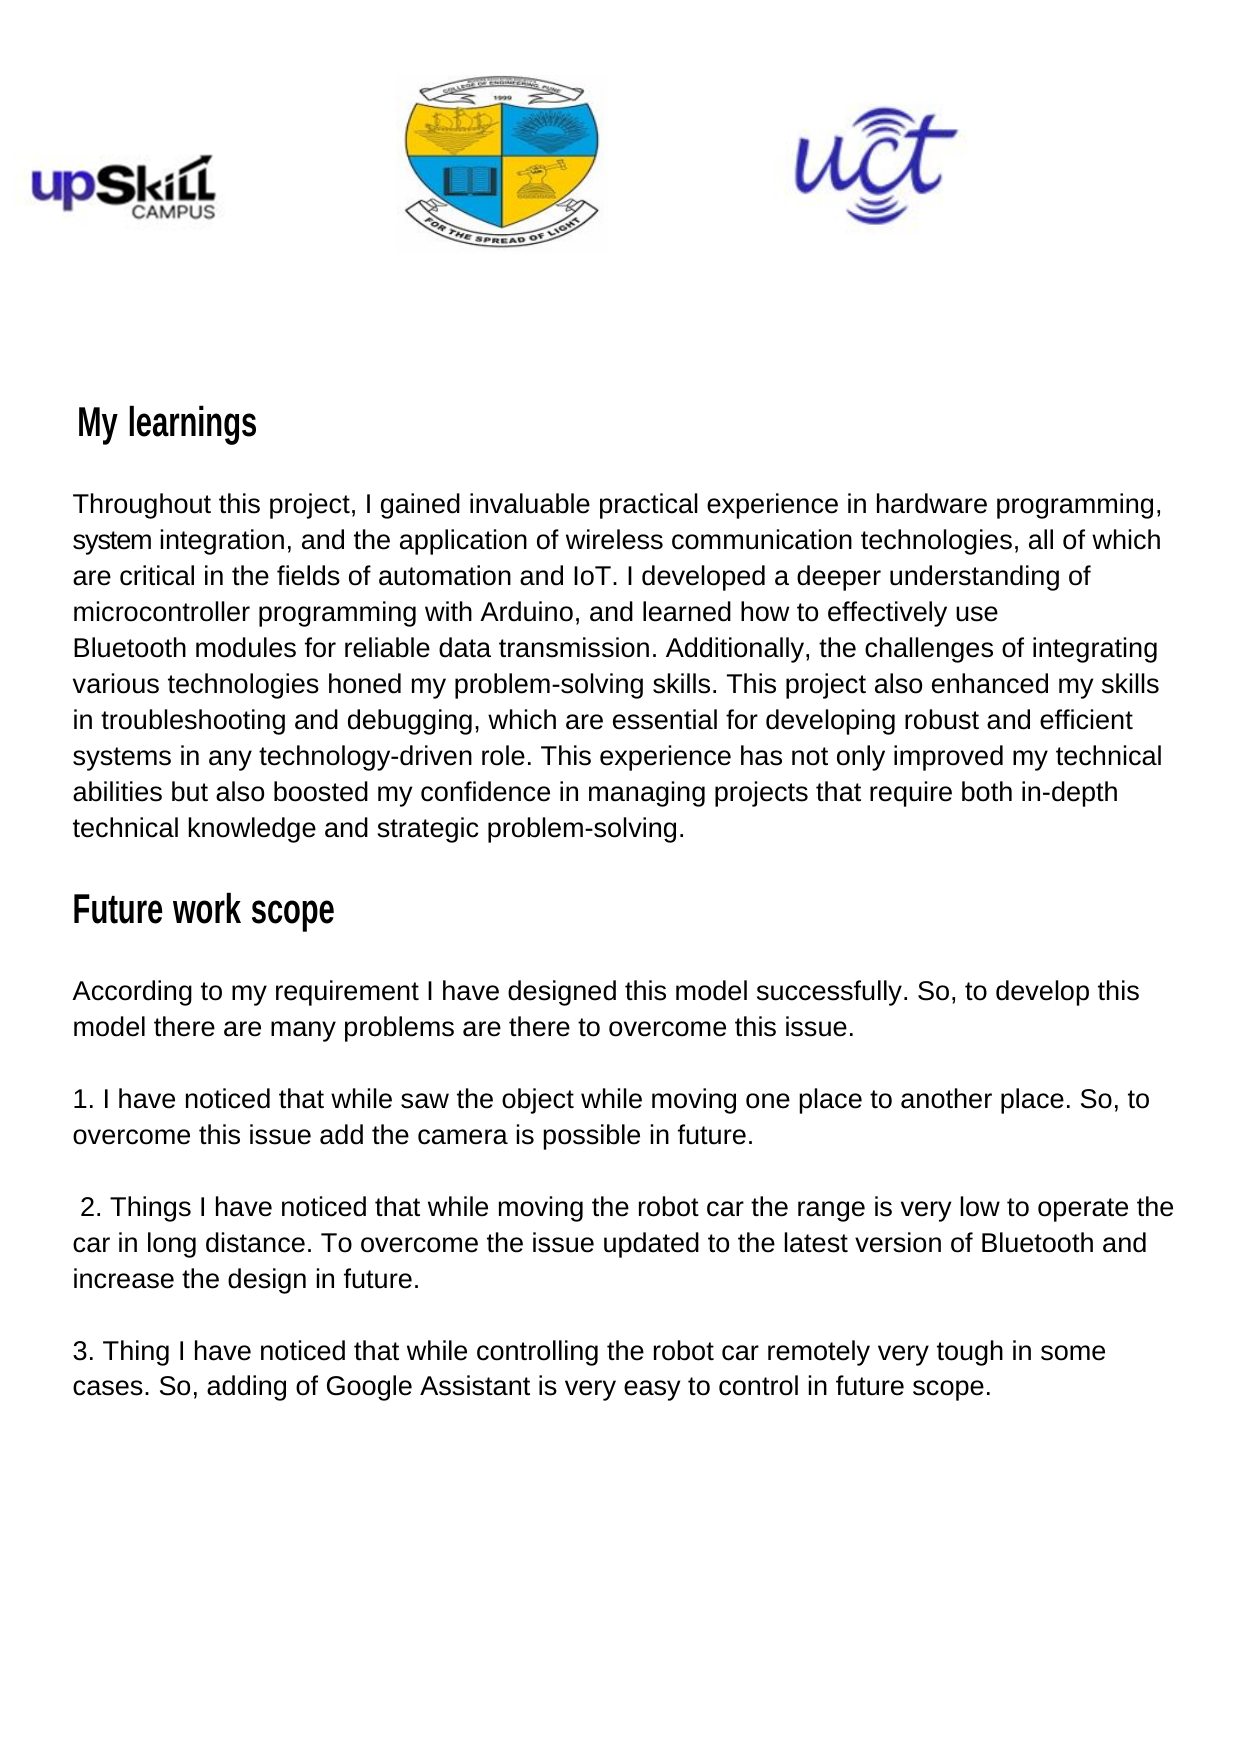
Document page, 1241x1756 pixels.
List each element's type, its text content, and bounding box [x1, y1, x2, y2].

text 1. I have noticed that while saw the object while moving one place to another place. So, to overcome this issue add the camera is possible in future. [72, 1083, 1180, 1150]
text Bluetooth modules for reliable data transmission. Additionally, the challenges of integrating various technologies honed my problem-solving skills. This project also enhanced my skills in troubleshooting and debugging, which are essential for developing robust and efficient systems in any technology-driven role. This experience has not only improved my technical abilities but also boosted my confidence in managing projects that require both in-depth technical knowledge and strategic problem-solving. [72, 632, 1180, 843]
text My learnings [12, 397, 1180, 445]
text According to my requirement I have designed this model successfully. So, to develop this model there are many problems are there to overcome this issue. [72, 975, 1180, 1042]
text Throughout this project, I gained invaluable practical experience in hardware programming, system integration, and the application of wireless communication technologies, all of which are critical in the fields of automation and IoT. I developed a deeper understanding of microcontroller programming with Arduino, and learned how to effectively use [72, 488, 1180, 627]
text 2. Things I have noticed that while moving the robot car the range is very low to operate the car in long distance. To overcome the issue updated to the latest version of Bluetooth and increase the design in future. [72, 1191, 1180, 1294]
text 3. Thing I have noticed that while controlling the robot car remotely very tough in some cases. So, adding of Google Assistant is very easy to control in future scope. [72, 1334, 1180, 1402]
picture [12, 130, 283, 254]
picture [750, 78, 988, 254]
subtitle Future work scope [72, 884, 1180, 932]
picture [376, 75, 624, 254]
